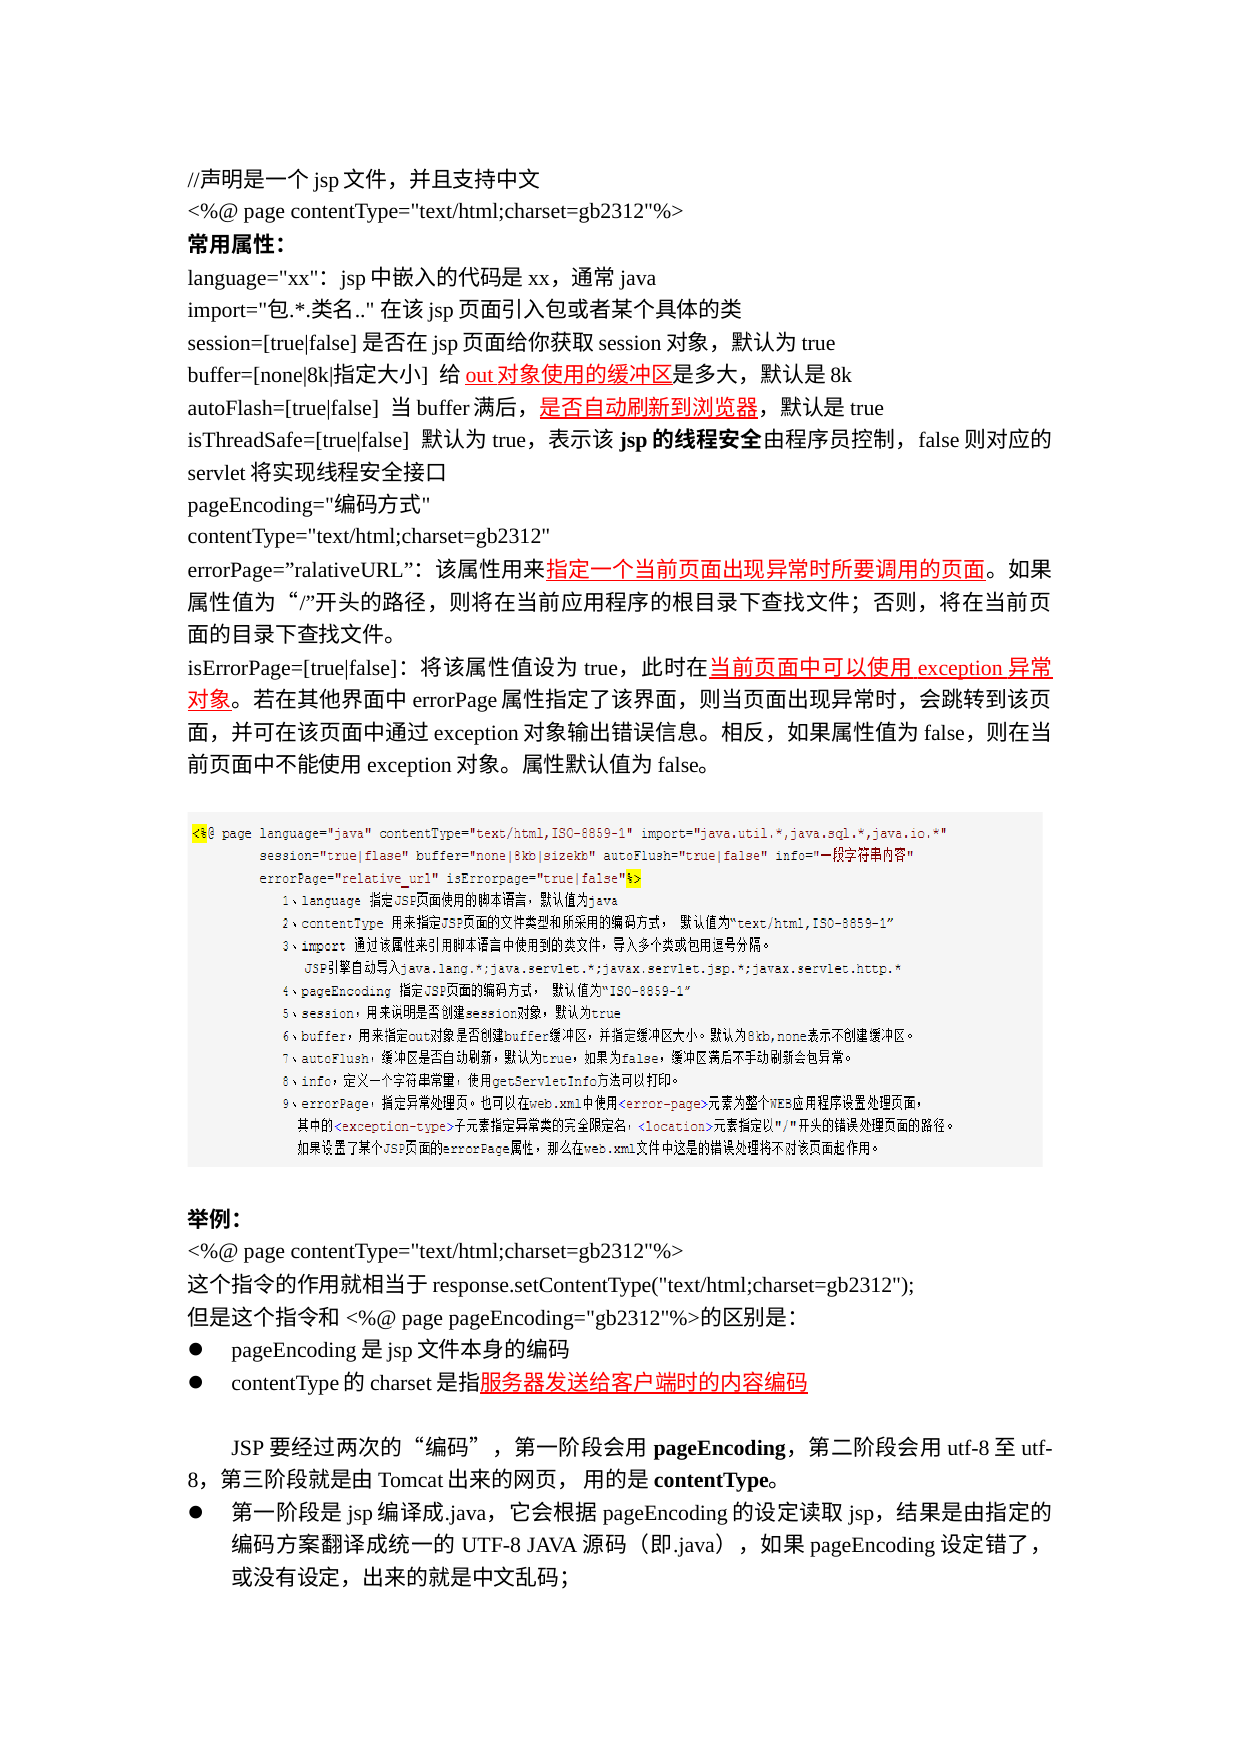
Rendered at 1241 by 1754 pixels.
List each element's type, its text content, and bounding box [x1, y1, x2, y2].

text import="包.*.类名.." 在该jsp页面引入包或者某个具体的类 [187, 292, 1053, 324]
text language="xx"：jsp中嵌入的代码是xx，通常java [187, 259, 1053, 292]
text buffer=[none|8k|指定大小] 给out对象使用的缓冲区是多大，默认是8k [187, 357, 1053, 389]
list pageEncoding是jsp文件本身的编码 [187, 1332, 1053, 1364]
picture [187, 812, 1043, 1167]
text 举例： [187, 1202, 1053, 1234]
text <%@ page contentType="text/html;charset=gb2312"%> [187, 1234, 1053, 1267]
text <%@ page contentType="text/html;charset=gb2312"%> [187, 194, 1053, 227]
text contentType="text/html;charset=gb2312" [187, 519, 1053, 552]
text session=[true|false] 是否在jsp页面给你获取session对象，默认为true [187, 324, 1053, 357]
text isThreadSafe=[true|false] 默认为true，表示该jsp的线程安全由程序员控制，false则对应的servlet将实现线程安全接口 [187, 422, 1053, 487]
text errorPage=”ralativeURL”：该属性用来指定一个当前页面出现异常时所要调用的页面。如果属性值为“/”开头的路径，则将在当前应用程序的根目录下查找文件；否则，将在当前页面的目录下查找文件。 [187, 552, 1053, 649]
text 常用属性： [187, 227, 1053, 259]
text 但是这个指令和 <%@ page pageEncoding="gb2312"%>的区别是： [187, 1299, 1053, 1332]
list contentType的charset是指服务器发送给客户端时的内容编码 [187, 1364, 1053, 1397]
list 第一阶段是jsp编译成.java，它会根据pageEncoding的设定读取jsp，结果是由指定的编码方案翻译成统一的UTF-8 JAVA源码（即.java），如果pageEncoding设定错了，或没有设定，出来的就是中文乱码； [187, 1494, 1053, 1592]
text isErrorPage=[true|false]：将该属性值设为true，此时在当前页面中可以使用exception异常对象。若在其他界面中errorPage属性指定了该界面，则当页面出现异常时，会跳转到该页面，并可在该页面中通过exception对象输出错误信息。相反，如果属性值为false，则在当前页面中不能使用exception对象。属性默认值为false。 [187, 649, 1053, 779]
text autoFlash=[true|false] 当buffer满后，是否自动刷新到浏览器，默认是true [187, 389, 1053, 422]
text pageEncoding="编码方式" [187, 487, 1053, 519]
text //声明是一个jsp文件，并且支持中文 [187, 162, 1053, 194]
text 这个指令的作用就相当于response.setContentType("text/html;charset=gb2312"); [187, 1267, 1053, 1299]
text JSP要经过两次的“编码”，第一阶段会用pageEncoding，第二阶段会用utf-8至utf-8，第三阶段就是由Tomcat出来的网页， 用的是contentType。 [187, 1429, 1053, 1494]
